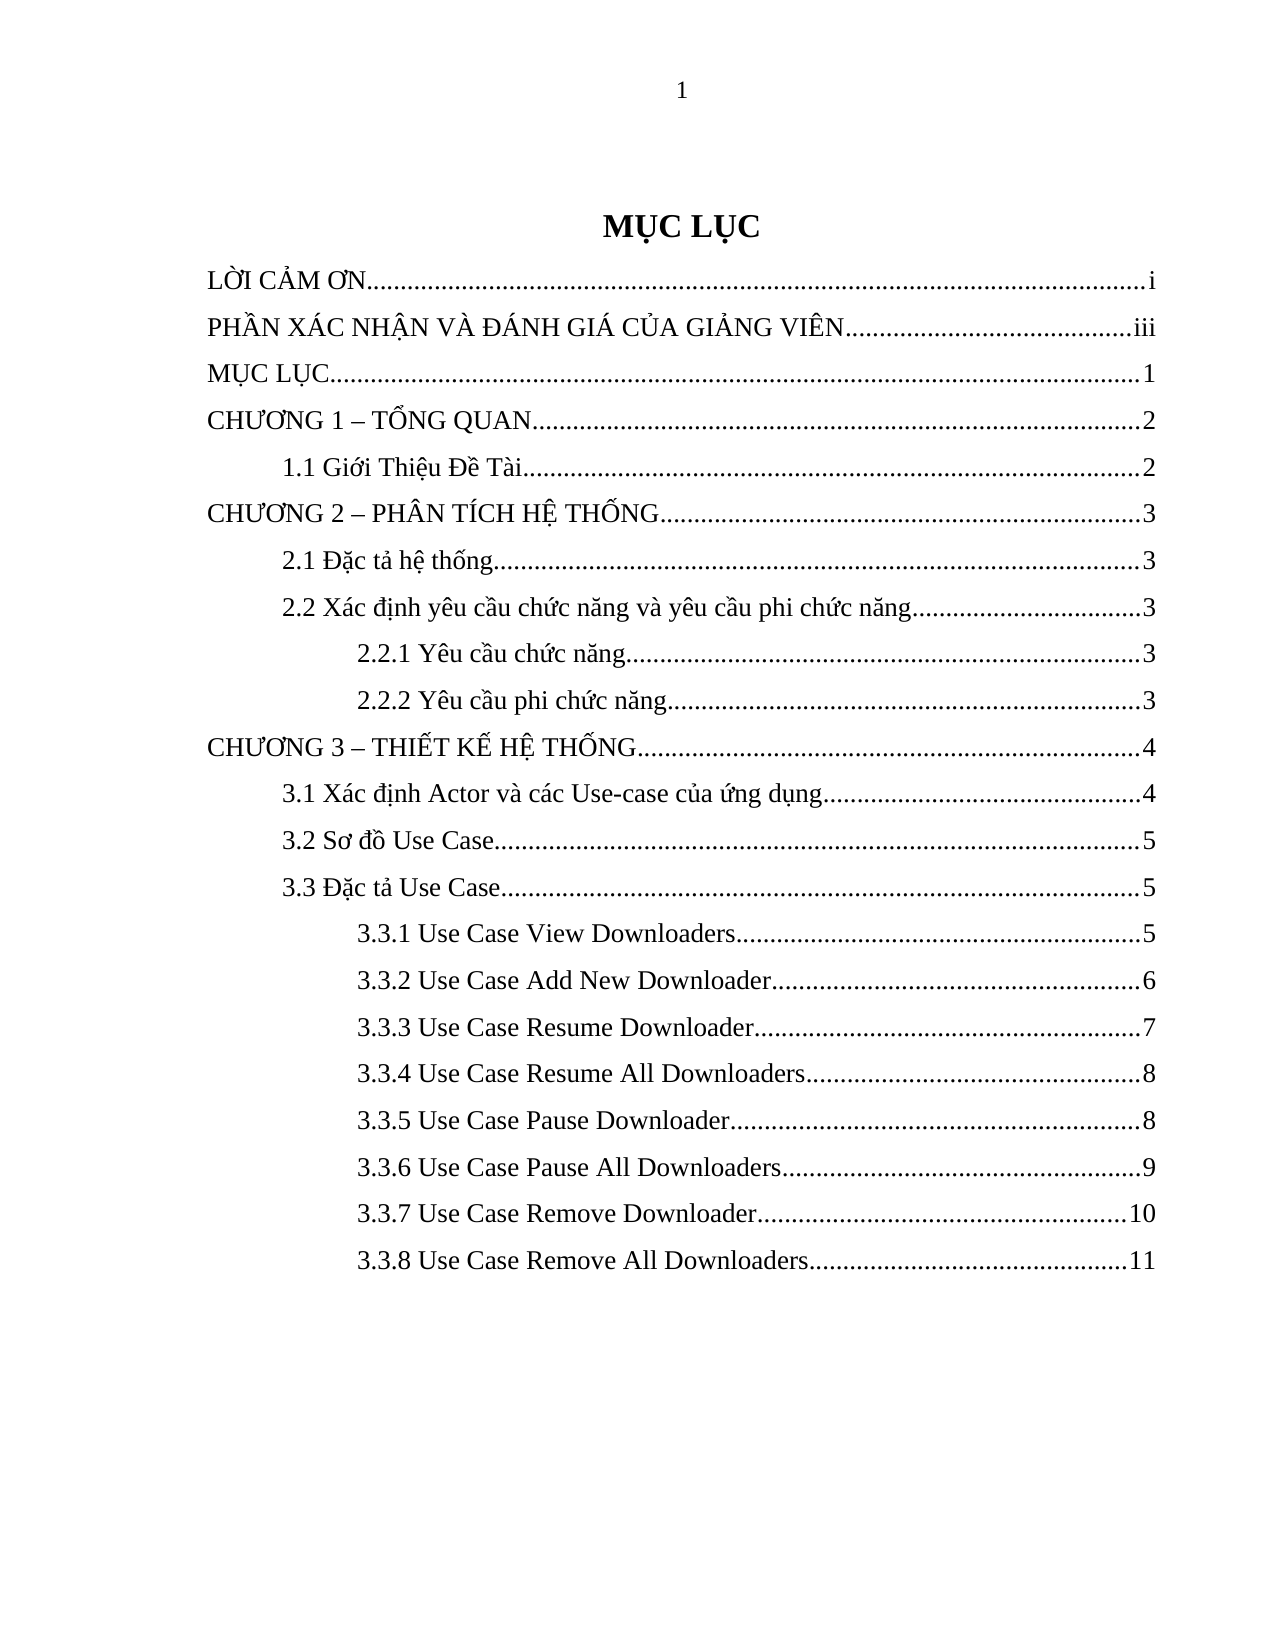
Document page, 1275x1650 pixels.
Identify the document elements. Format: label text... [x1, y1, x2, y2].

text LỜI CẢM ƠN i [207, 264, 1157, 295]
text 3.3.1 Use Case View Downloaders 5 [357, 918, 1157, 949]
text 3.3.3 Use Case Resume Downloader 7 [357, 1011, 1157, 1042]
text 1.1 Giới Thiệu Đề Tài 2 [282, 451, 1157, 482]
text MỤC LỤC [207, 207, 1157, 245]
text 2.2.1 Yêu cầu chức năng 3 [357, 638, 1157, 669]
text 3.2 Sơ đồ Use Case 5 [282, 824, 1157, 855]
text CHƯƠNG 3 – THIẾT KẾ HỆ THỐNG 4 [207, 731, 1157, 762]
text 3.3.6 Use Case Pause All Downloaders 9 [357, 1151, 1157, 1182]
text 3.3.4 Use Case Resume All Downloaders 8 [357, 1058, 1157, 1089]
text 3.1 Xác định Actor và các Use-case của ứng dụng 4 [282, 778, 1157, 809]
text 2.1 Đặc tả hệ thống 3 [282, 544, 1157, 575]
text 3.3.8 Use Case Remove All Downloaders 11 [357, 1244, 1157, 1275]
text CHƯƠNG 2 – PHÂN TÍCH HỆ THỐNG 3 [207, 498, 1157, 529]
text MỤC LỤC 1 [207, 358, 1157, 389]
text PHẦN XÁC NHẬN VÀ ĐÁNH GIÁ CỦA GIẢNG VIÊN iii [207, 311, 1157, 342]
text 3.3 Đặc tả Use Case 5 [282, 871, 1157, 902]
text 3.3.7 Use Case Remove Downloader 10 [357, 1198, 1157, 1229]
text CHƯƠNG 1 – TỔNG QUAN 2 [207, 404, 1157, 435]
text 3.3.2 Use Case Add New Downloader 6 [357, 964, 1157, 995]
text 3.3.5 Use Case Pause Downloader 8 [357, 1104, 1157, 1135]
text 2.2.2 Yêu cầu phi chức năng 3 [357, 684, 1157, 715]
text 2.2 Xác định yêu cầu chức năng và yêu cầu phi chức năng 3 [282, 591, 1157, 622]
